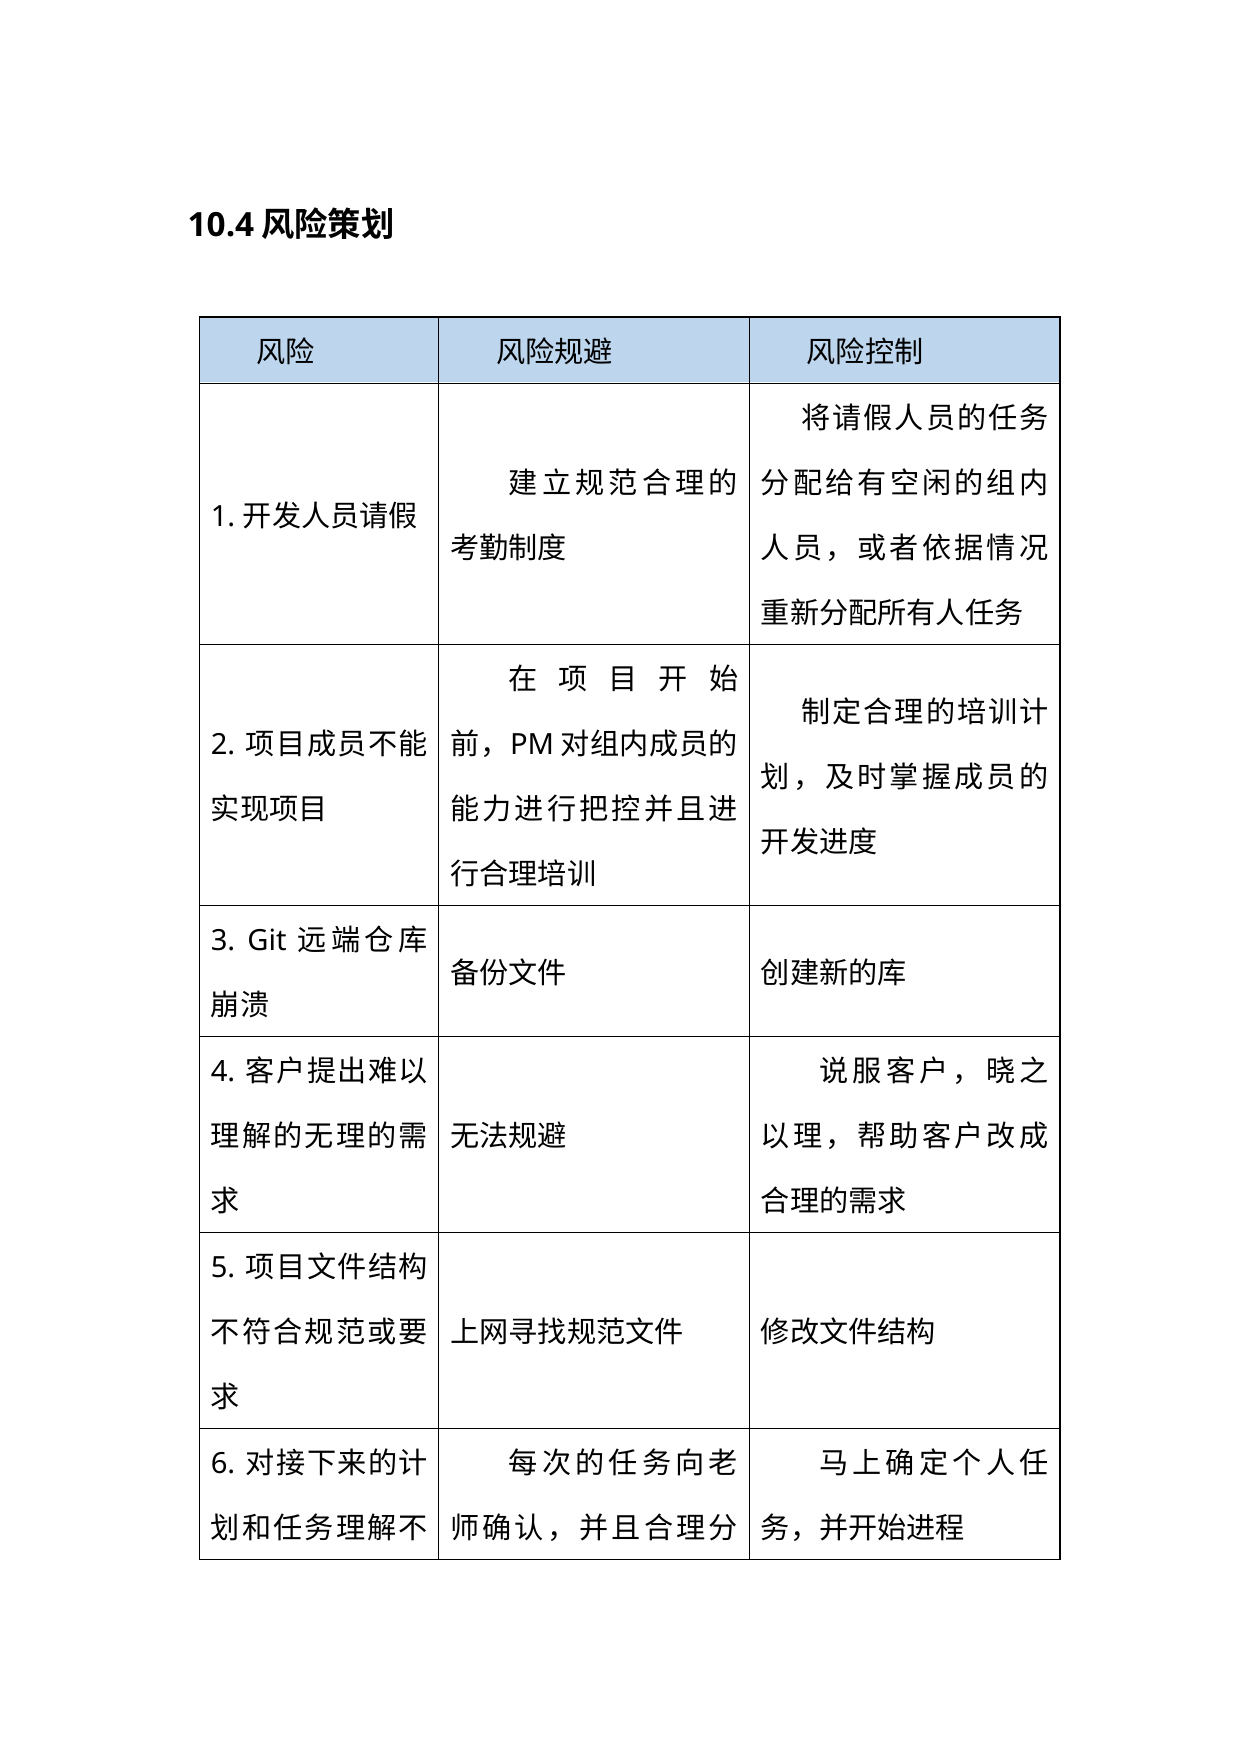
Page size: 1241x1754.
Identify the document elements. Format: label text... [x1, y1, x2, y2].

table_cell 创建新的库 [750, 906, 1059, 1036]
table_cell 1. 开发人员请假 [200, 384, 438, 643]
table_cell 备份文件 [439, 906, 749, 1036]
table_cell 4. 客户提出难以理解的无理的需求 [200, 1037, 438, 1232]
subtitle 10.4风险策划 [187, 189, 1053, 254]
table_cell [439, 1429, 749, 1559]
table_cell 制定合理的培训计划，及时掌握成员的开发进度 [750, 645, 1059, 904]
table_cell 马上确定个人任务，并开始进程 [750, 1429, 1059, 1559]
table_cell 上网寻找规范文件 [439, 1233, 749, 1428]
table_cell 2. 项目成员不能实现项目 [200, 645, 438, 904]
table_cell 修改文件结构 [750, 1233, 1059, 1428]
table_cell 将请假人员的任务分配给有空闲的组内人员，或者依据情况重新分配所有人任务 [750, 384, 1059, 643]
table_cell 说服客户，晓之以理，帮助客户改成合理的需求 [750, 1037, 1059, 1232]
table_cell 3. Git远端仓库崩溃 [200, 906, 438, 1036]
table_header 风险规避 [439, 318, 749, 382]
table_header 风险 [200, 318, 438, 382]
table_header 风险控制 [750, 318, 1059, 382]
table_cell 建立规范合理的考勤制度 [439, 384, 749, 643]
table_cell 无法规避 [439, 1037, 749, 1232]
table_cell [200, 1429, 438, 1559]
table_cell 5. 项目文件结构不符合规范或要求 [200, 1233, 438, 1428]
table_cell 在项目开始前，PM对组内成员的能力进行把控并且进行合理培训 [439, 645, 749, 904]
